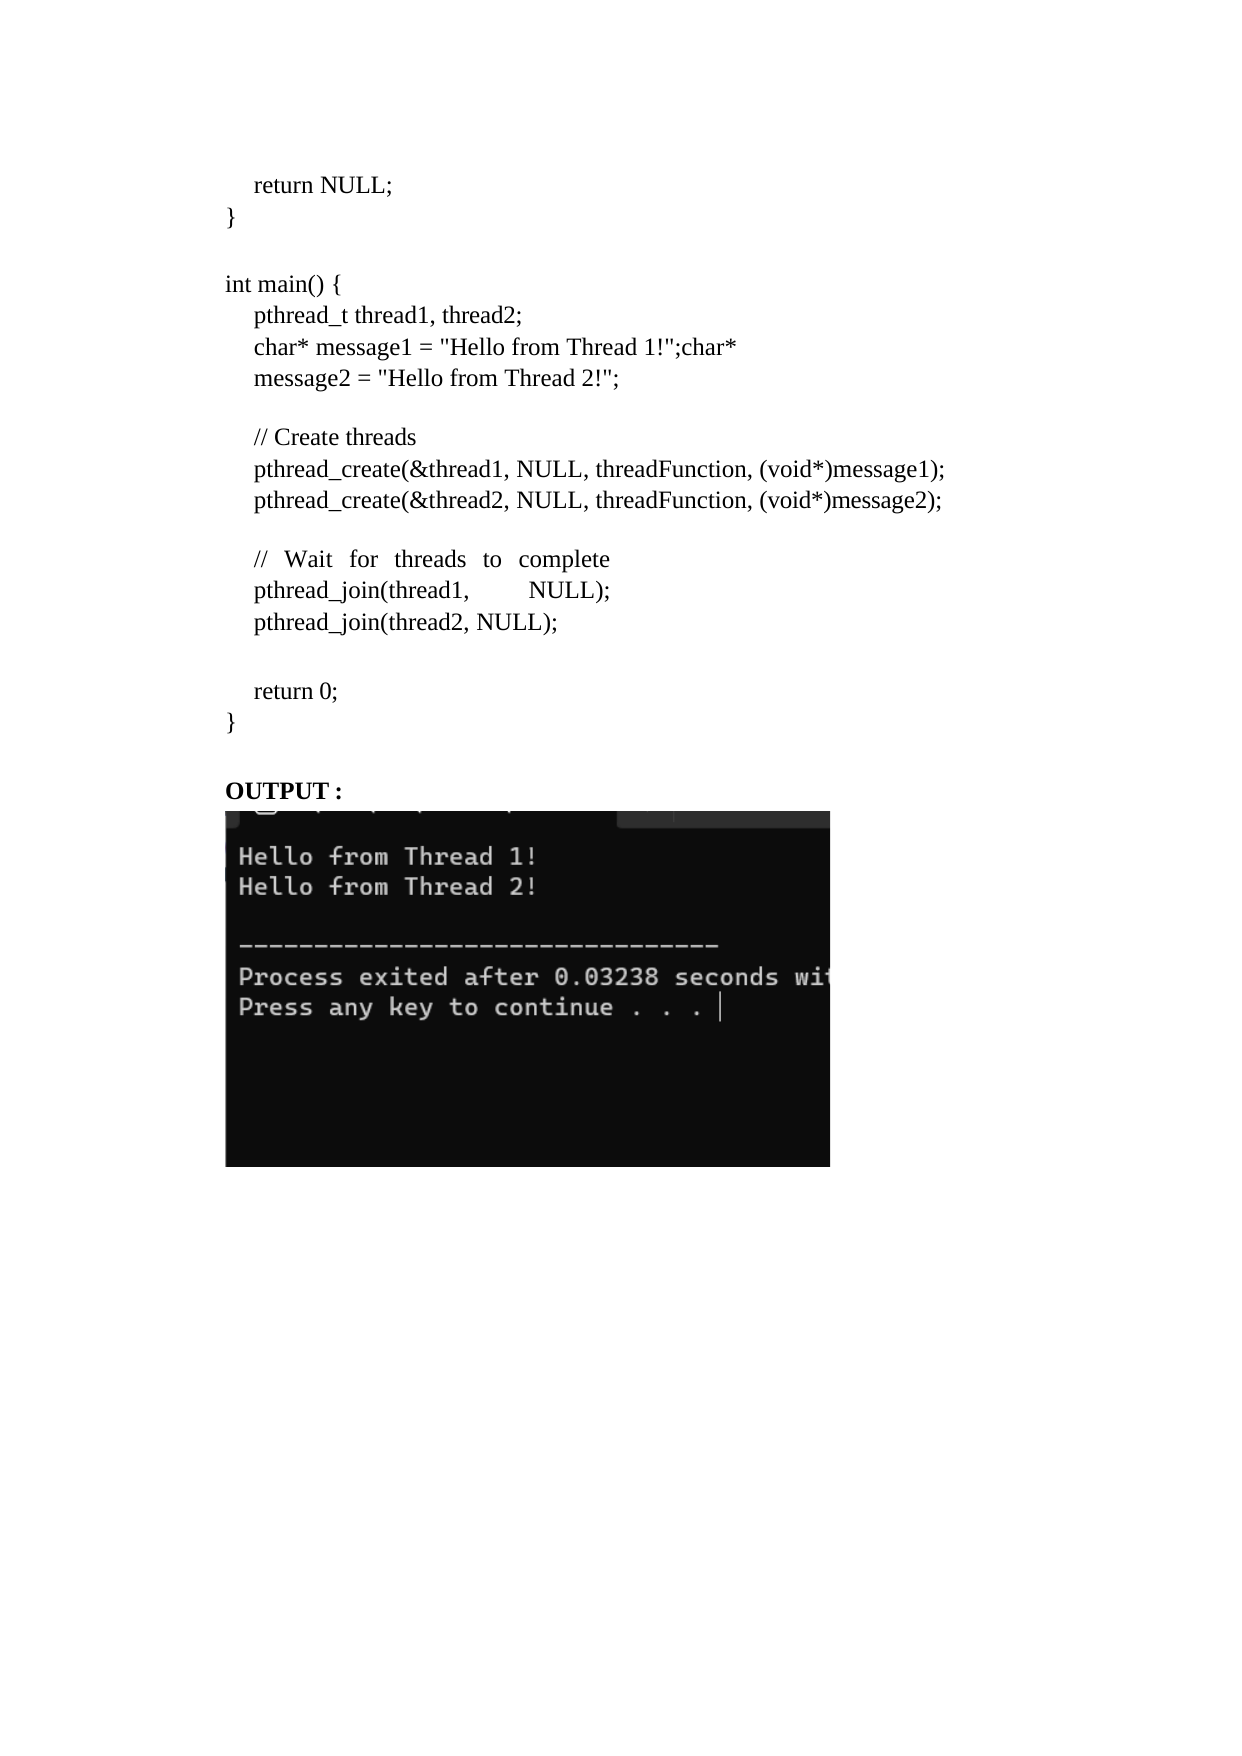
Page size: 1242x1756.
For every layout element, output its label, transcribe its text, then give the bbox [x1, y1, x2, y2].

subtitle OUTPUT : [225, 776, 1200, 804]
text return 0; [254, 676, 1200, 705]
text // Create threads [254, 422, 1200, 451]
text } [225, 202, 1200, 230]
text pthread_create(&thread1, NULL, threadFunction, (void*)message1); pthread_create(&thread2, NULL, threadFunction, (void*)message2); [254, 454, 1038, 513]
picture [225, 811, 831, 1167]
text char* message1 = "Hello from Thread 1!";char* message2 = "Hello from Thread 2!"; [254, 332, 822, 392]
text pthread_t thread1, thread2; [254, 301, 1200, 329]
text return NULL; [254, 170, 1200, 199]
text // Wait for threads to complete pthread_join(thread1, NULL); pthread_join(thread2, NULL); [254, 544, 610, 635]
text int main() { [225, 269, 1200, 298]
text } [225, 707, 1200, 736]
